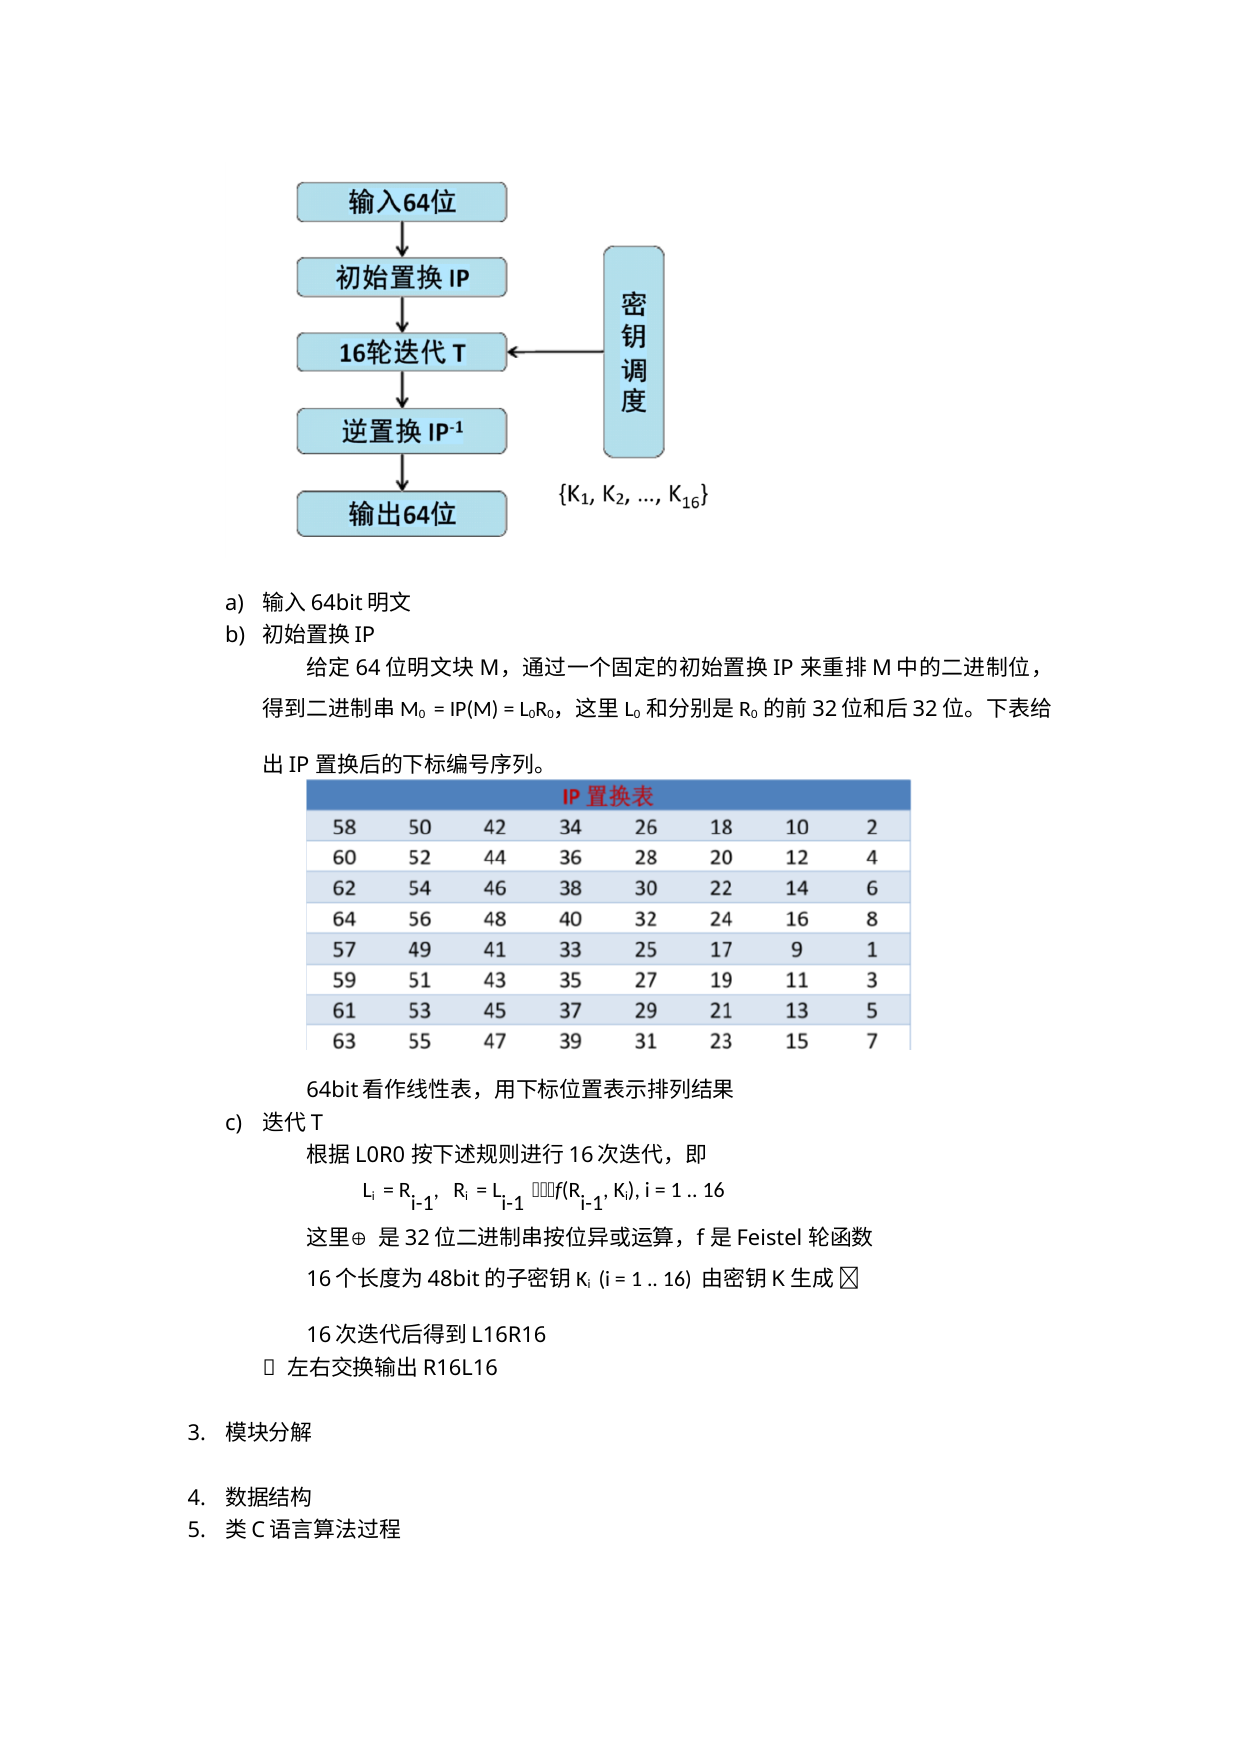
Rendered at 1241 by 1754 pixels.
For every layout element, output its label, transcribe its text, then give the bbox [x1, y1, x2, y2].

list 迭代T [225, 1104, 1053, 1137]
list 类C语言算法过程 [187, 1512, 1053, 1544]
list 根据 L0R0 按下述规则进行16次迭代，即 [262, 1137, 1053, 1169]
picture [225, 162, 721, 558]
text Li = Ri-1, Ri = Li-1 f(Ri-1, Ki), i = 1 .. 16 [319, 1176, 1053, 1219]
list 16个长度为48bit的子密钥Ki (i = 1 .. 16)由密钥K 生成  [262, 1252, 1053, 1317]
list 初始置换IP [225, 617, 1053, 649]
list  左右交换输出R16L16 [262, 1349, 1053, 1382]
list 给定64位明文块M，通过一个固定的初始置换IP 来重排M中的二进制位，得到二进制串M0 = IP(M) = L0R0，这里L0 和分别是R0 的前32位和后32位。下表给出IP 置换后的下标编号序列。 [262, 649, 1053, 779]
picture [306, 779, 914, 1050]
list 16次迭代后得到L16R16 [262, 1317, 1053, 1349]
list 64bit看作线性表，用下标位置表示排列结果 [262, 1072, 1053, 1104]
list 输入64bit明文 [225, 584, 1053, 617]
list 数据结构 [187, 1479, 1053, 1512]
list 这里是32位二进制串按位异或运算，f 是 Feistel 轮函数 [262, 1219, 1053, 1252]
list 模块分解 [187, 1414, 1053, 1447]
